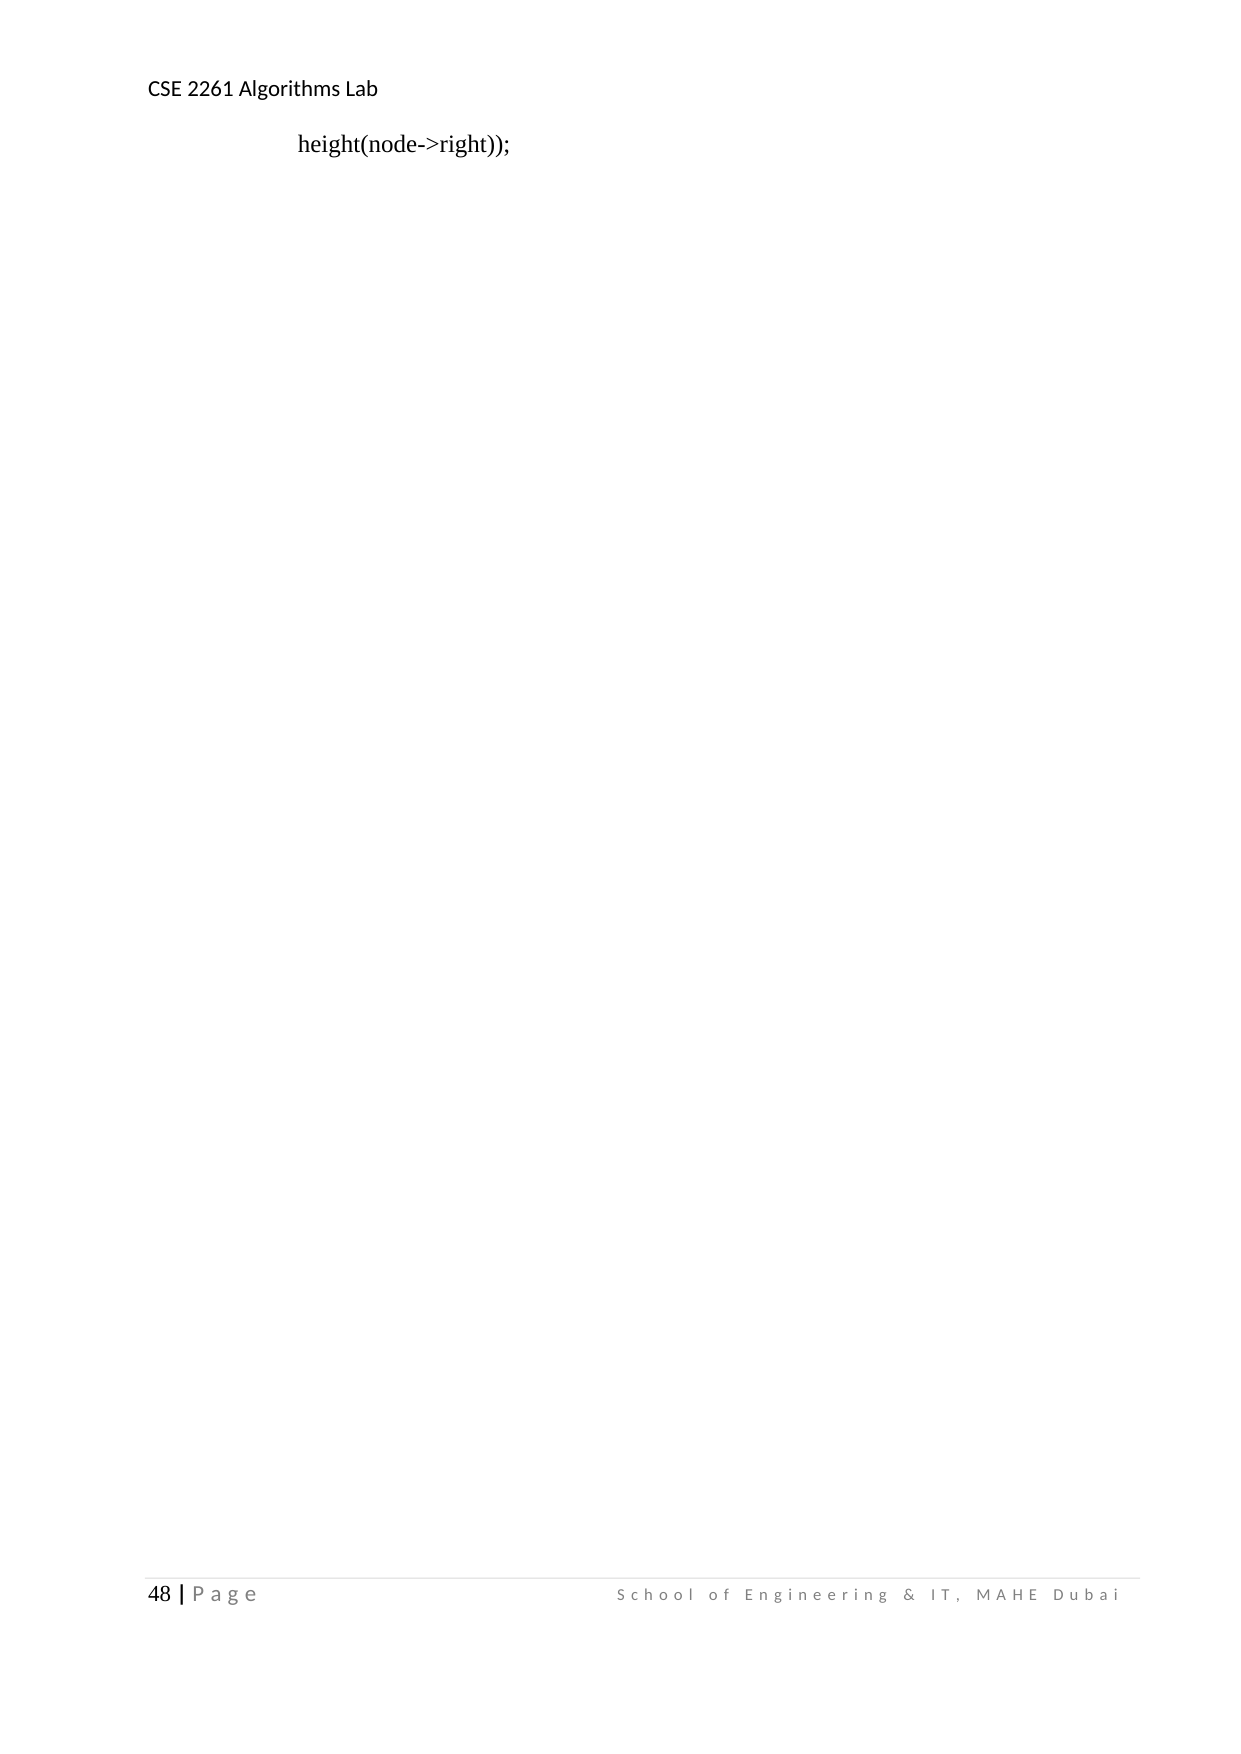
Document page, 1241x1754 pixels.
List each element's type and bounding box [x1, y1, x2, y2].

text [173, 129, 613, 158]
